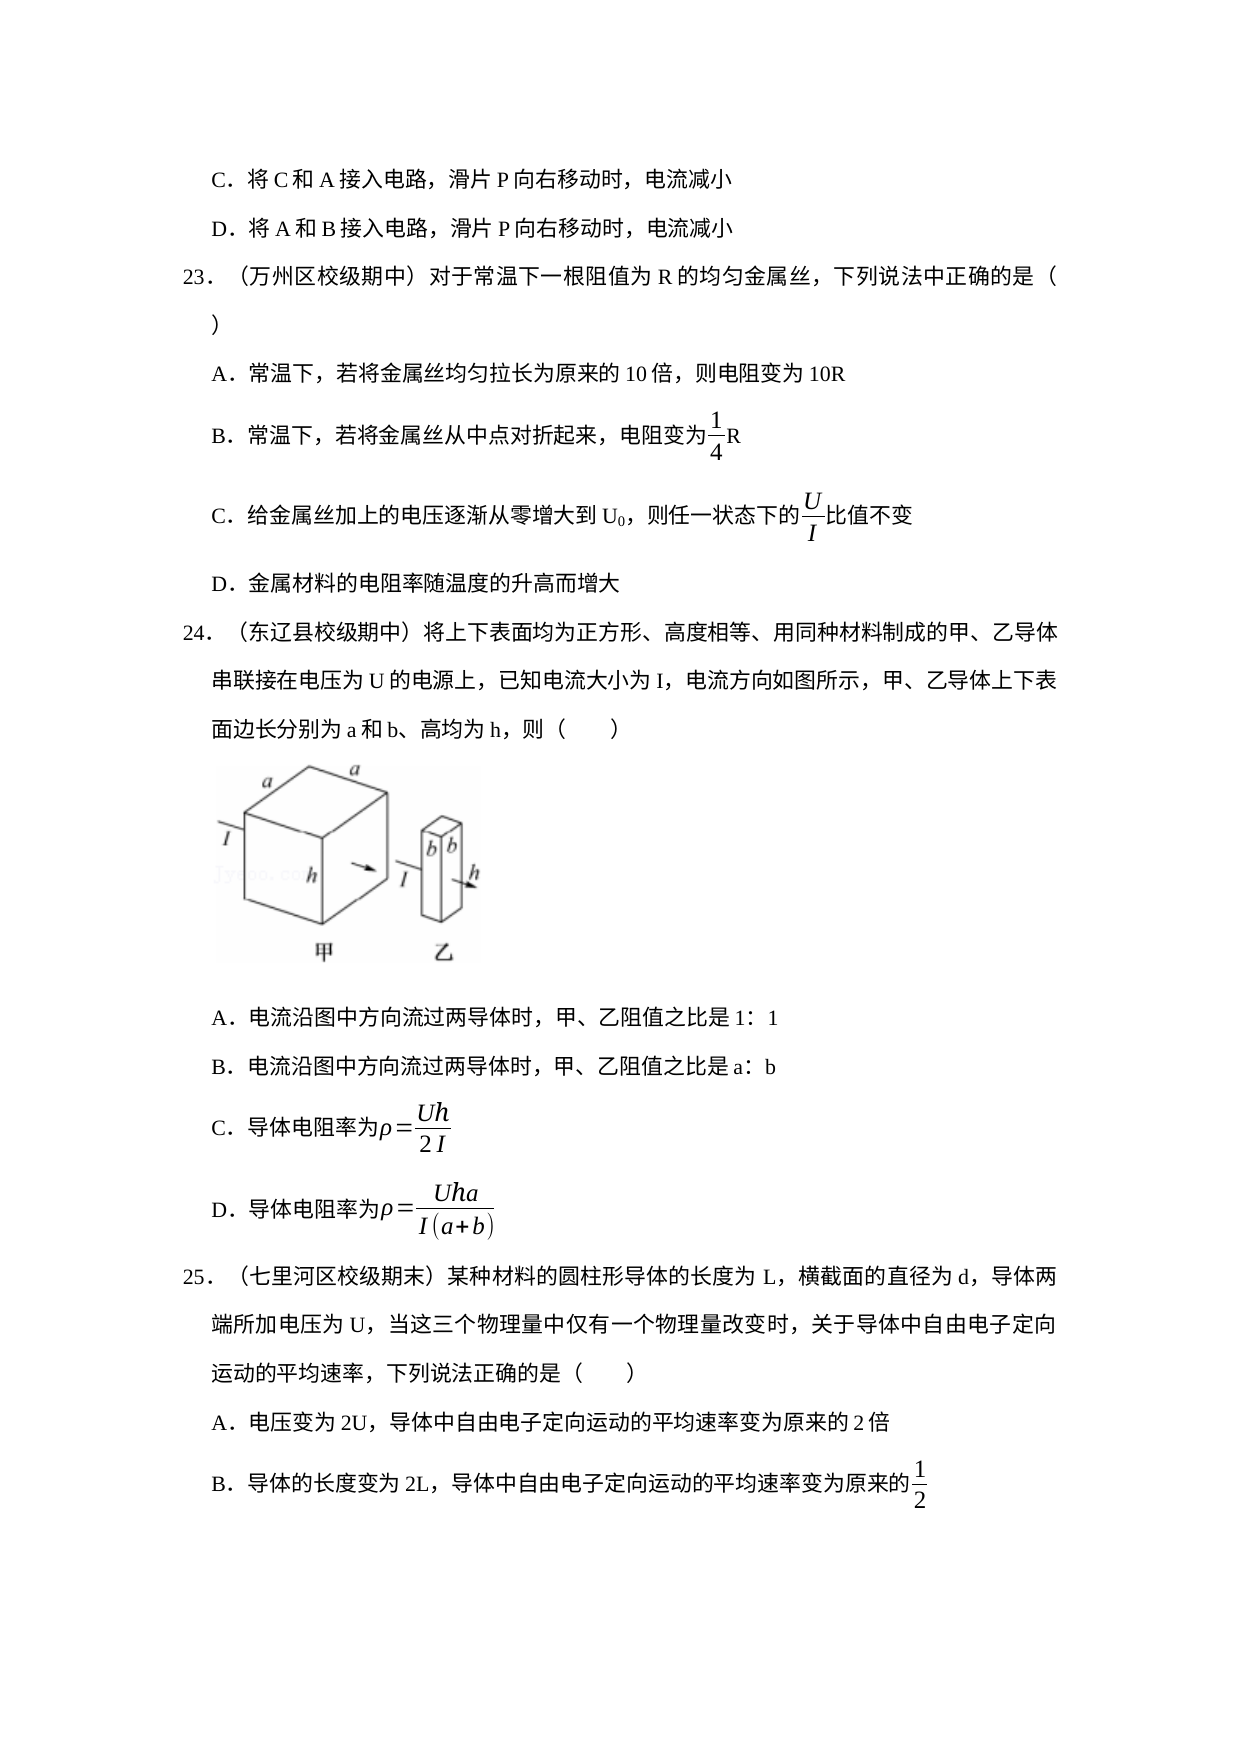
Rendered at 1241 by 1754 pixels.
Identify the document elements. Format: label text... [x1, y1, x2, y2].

text D．导体电阻率为 [183, 1177, 1058, 1242]
text C．导体电阻率为 [183, 1097, 1058, 1162]
text 24．（东辽县校级期中）将上下表面均为正方形、高度相等、用同种材料制成的甲、乙导体串联接在电压为U的电源上，已知电流大小为I，电流方向如图所示，甲、乙导体上下表面边长分别为a和b、高均为h，则（ ） [183, 614, 1058, 744]
text A．常温下，若将金属丝均匀拉长为原来的10倍，则电阻变为10R [183, 356, 1058, 388]
text C．将C和A接入电路，滑片P向右移动时，电流减小 [183, 162, 1058, 194]
text B．常温下，若将金属丝从中点对折起来，电阻变为R [183, 404, 1058, 469]
text B．导体的长度变为2L，导体中自由电子定向运动的平均速率变为原来的 [183, 1452, 1058, 1517]
text D．金属材料的电阻率随温度的升高而增大 [183, 566, 1058, 598]
text B．电流沿图中方向流过两导体时，甲、乙阻值之比是a：b [183, 1048, 1058, 1081]
text A．电压变为2U，导体中自由电子定向运动的平均速率变为原来的2倍 [183, 1404, 1058, 1437]
text 25．（七里河区校级期末）某种材料的圆柱形导体的长度为L，横截面的直径为d，导体两端所加电压为U，当这三个物理量中仅有一个物理量改变时，关于导体中自由电子定向运动的平均速率，下列说法正确的是（ ） [183, 1258, 1058, 1388]
text A．电流沿图中方向流过两导体时，甲、乙阻值之比是1：1 [183, 1000, 1058, 1032]
text D．将A和B接入电路，滑片P向右移动时，电流减小 [183, 210, 1058, 243]
text C．给金属丝加上的电压逐渐从零增大到U0，则任一状态下的比值不变 [183, 485, 1058, 550]
text 23．（万州区校级期中）对于常温下一根阻值为R的均匀金属丝，下列说法中正确的是（ ） [183, 259, 1058, 340]
picture [211, 760, 485, 967]
